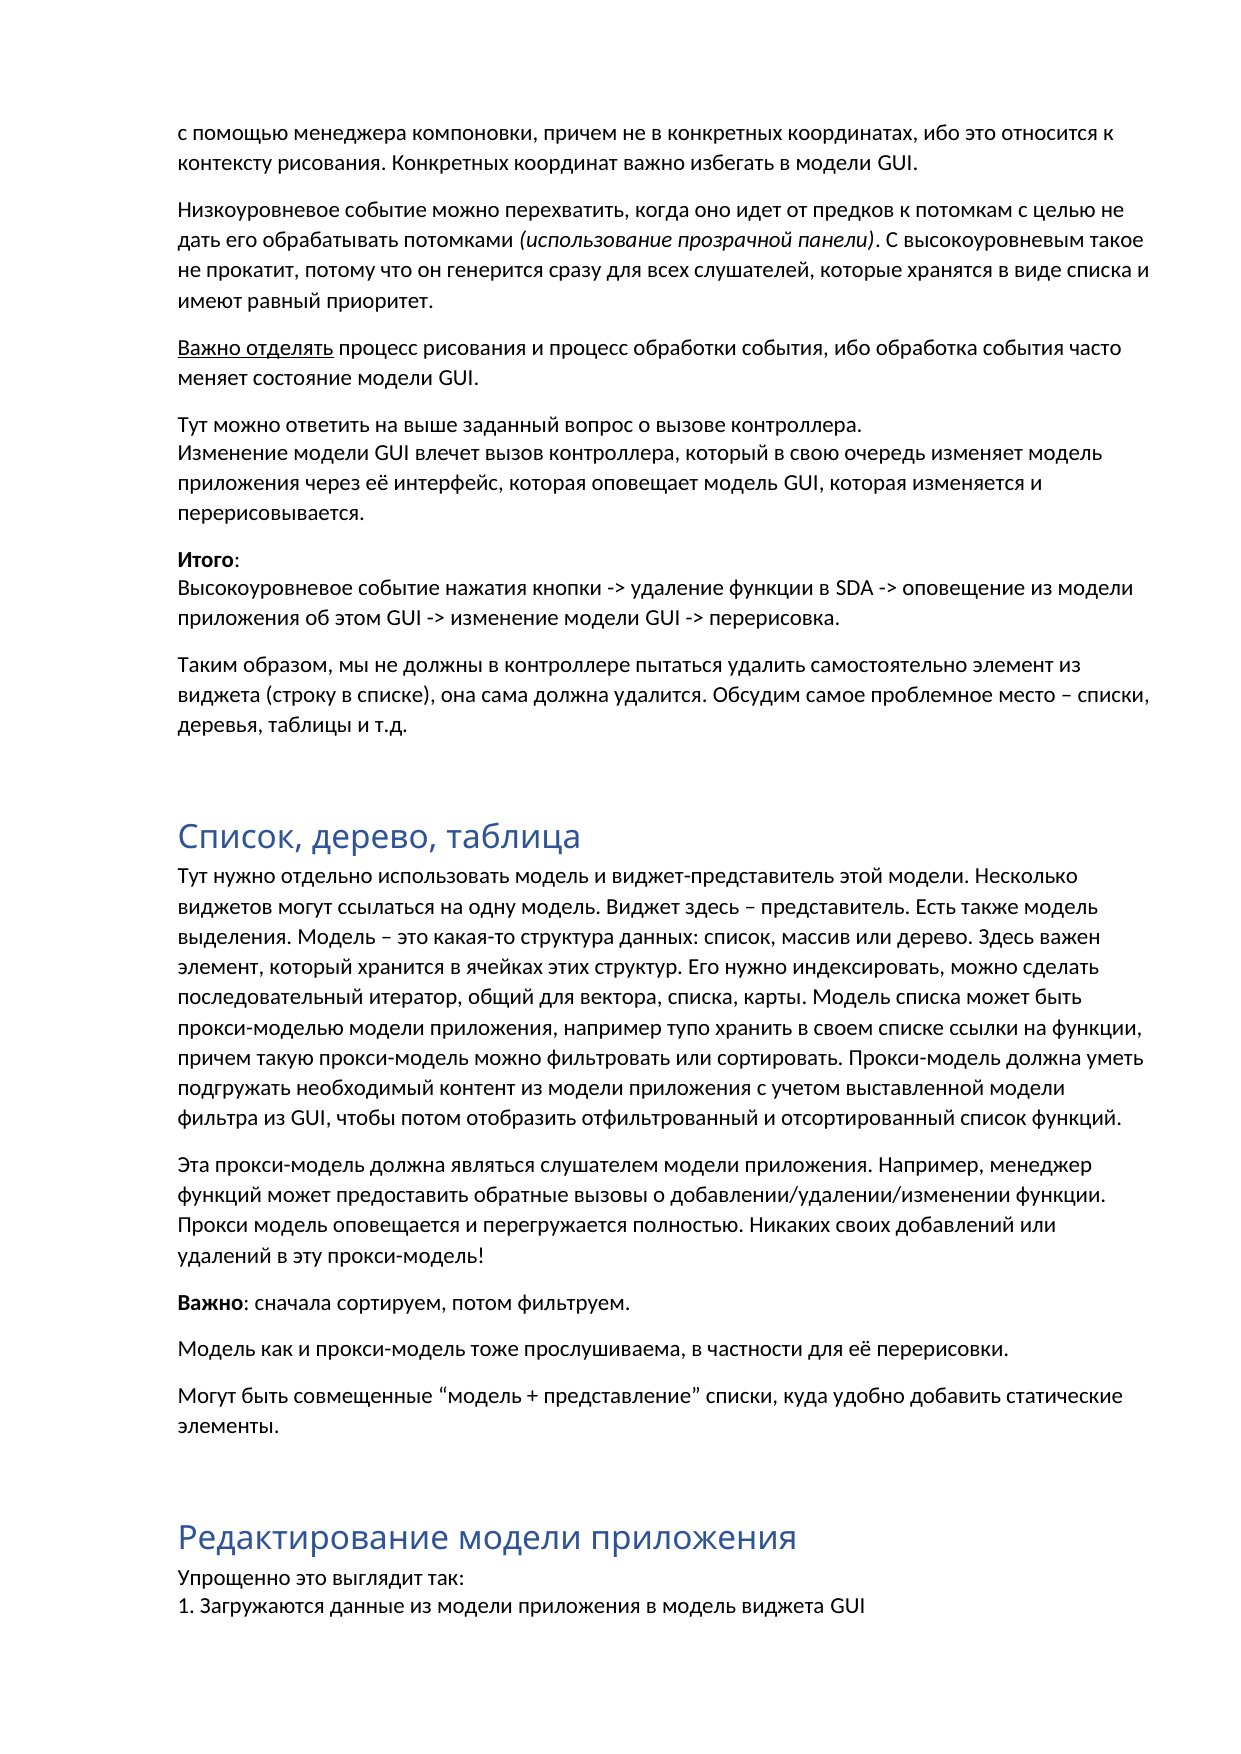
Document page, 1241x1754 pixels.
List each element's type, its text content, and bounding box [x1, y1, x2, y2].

text Тут нужно отдельно использовать модель и виджет-представитель этой модели. Несколько виджетов могут ссылаться на одну модель. Виджет здесь – представитель. Есть также модель выделения. Модель – это какая-то структура данных: список, массив или дерево. Здесь важен элемент, который хранится в ячейках этих структур. Его нужно индексировать, можно сделать последовательный итератор, общий для вектора, списка, карты. Модель списка может быть прокси-моделью модели приложения, например тупо хранить в своем списке ссылки на функции, причем такую прокси-модель можно фильтровать или сортировать. Прокси-модель должна уметь подгружать необходимый контент из модели приложения с учетом выставленной модели фильтра из GUI, чтобы потом отобразить отфильтрованный и отсортированный список функций. [177, 862, 1152, 1131]
text Итого: [177, 545, 1152, 573]
text Тут можно ответить на выше заданный вопрос о вызове контроллера. [177, 410, 1152, 438]
text Модель как и прокси-модель тоже прослушиваема, в частности для её перерисовки. [177, 1334, 1152, 1363]
subtitle Редактирование модели приложения [177, 1514, 1152, 1559]
text Эта прокси-модель должна являться слушателем модели приложения. Например, менеджер функций может предоставить обратные вызовы о добавлении/удалении/изменении функции. Прокси модель оповещается и перегружается полностью. Никаких своих добавлений или удалений в эту прокси-модель! [177, 1150, 1152, 1269]
subtitle Список, дерево, таблица [177, 813, 1152, 858]
text Важно отделять процесс рисования и процесс обработки события, ибо обработка события часто меняет состояние модели GUI. [177, 333, 1152, 391]
text Низкоуровневое событие можно перехватить, когда оно идет от предков к потомкам с целью не дать его обрабатывать потомками (использование прозрачной панели). С высокоуровневым такое не прокатит, потому что он генерится сразу для всех слушателей, которые хранятся в виде списка и имеют равный приоритет. [177, 195, 1152, 314]
text Высокоуровневое событие нажатия кнопки -> удаление функции в SDA -> оповещение из модели приложения об этом GUI -> изменение модели GUI -> перерисовка. [177, 573, 1152, 631]
text Таким образом, мы не должны в контроллере пытаться удалить самостоятельно элемент из виджета (строку в списке), она сама должна удалится. Обсудим самое проблемное место – списки, деревья, таблицы и т.д. [177, 650, 1152, 739]
text Упрощенно это выглядит так: [177, 1563, 1152, 1591]
text Важно: сначала сортируем, потом фильтруем. [177, 1288, 1152, 1316]
text Могут быть совмещенные “модель + представление” списки, куда удобно добавить статические элементы. [177, 1381, 1152, 1440]
text 1. Загружаются данные из модели приложения в модель виджета GUI [177, 1591, 1152, 1619]
text Изменение модели GUI влечет вызов контроллера, который в свою очередь изменяет модель приложения через её интерфейс, которая оповещает модель GUI, которая изменяется и перерисовывается. [177, 438, 1152, 526]
